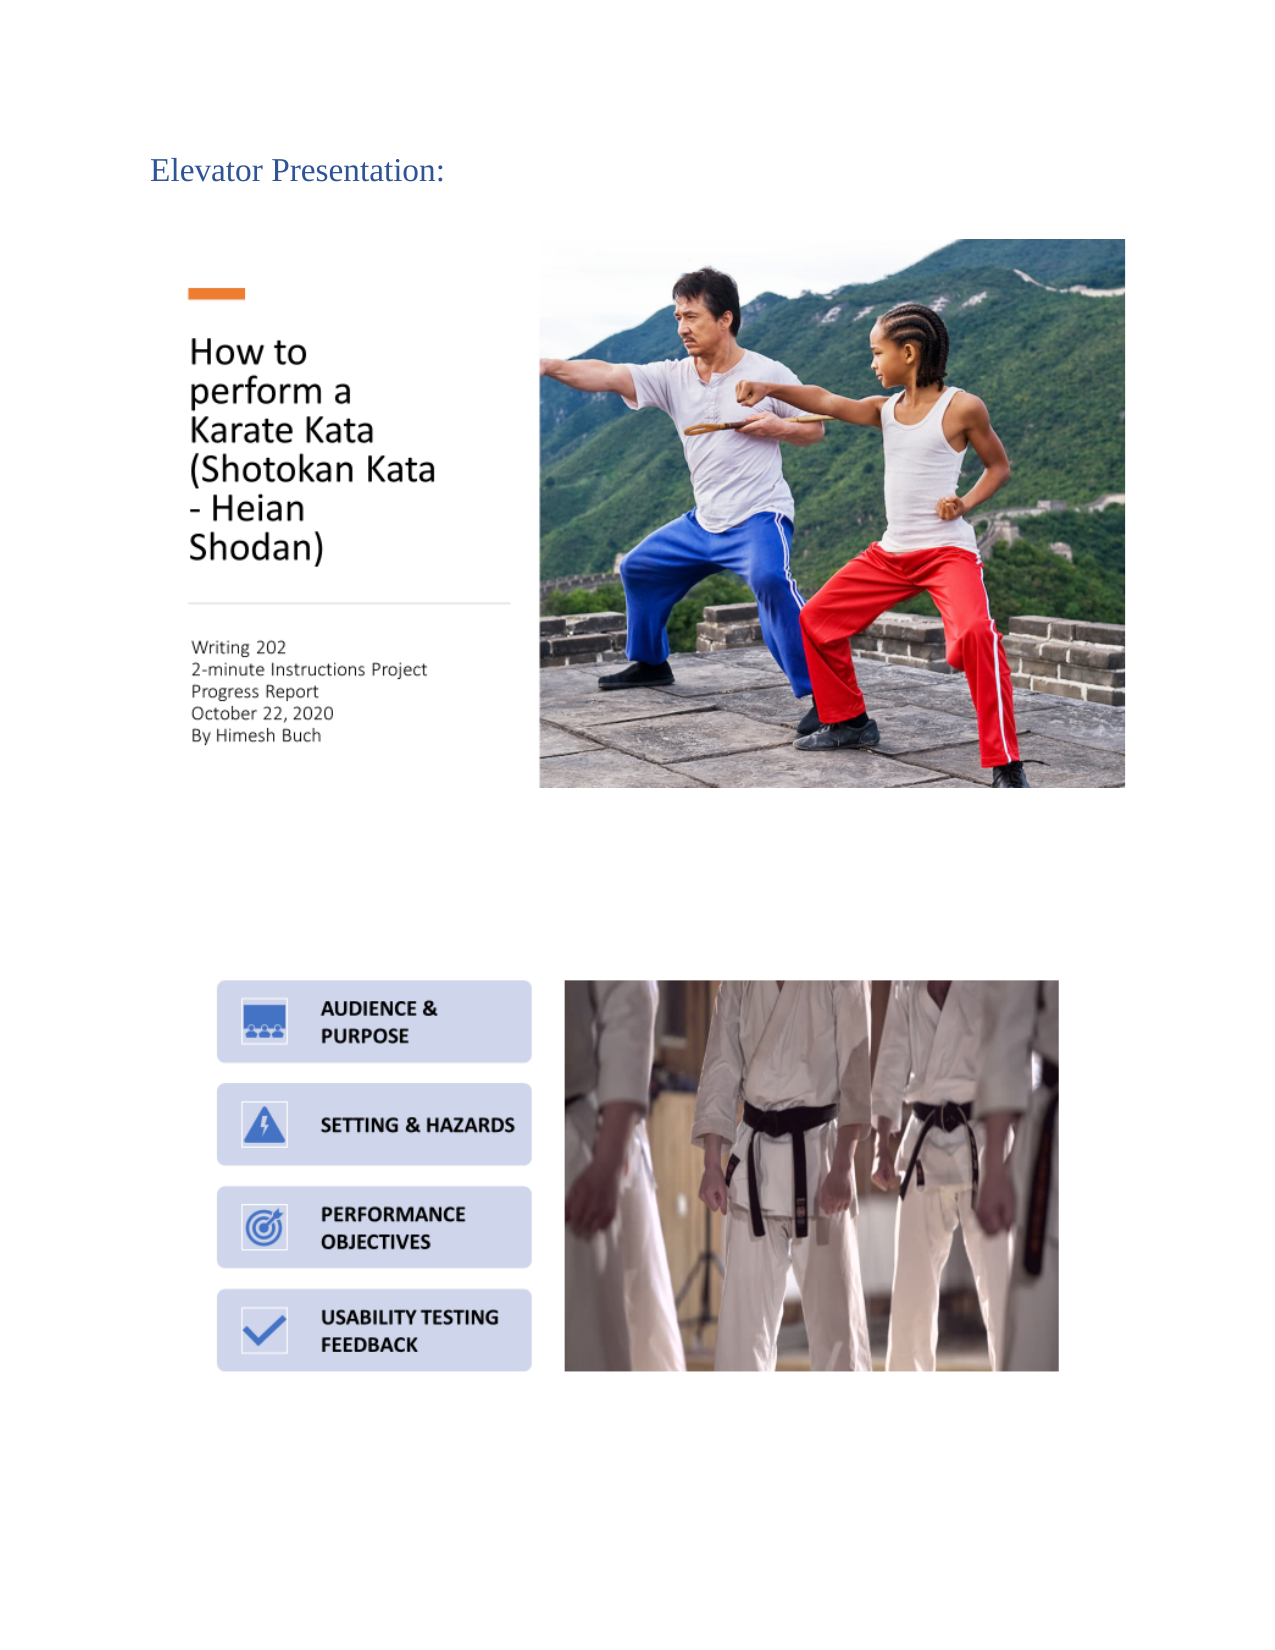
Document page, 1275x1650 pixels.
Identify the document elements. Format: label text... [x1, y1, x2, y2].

subtitle Elevator Presentation: [150, 150, 1125, 188]
picture [150, 239, 1125, 788]
picture [150, 901, 1125, 1451]
